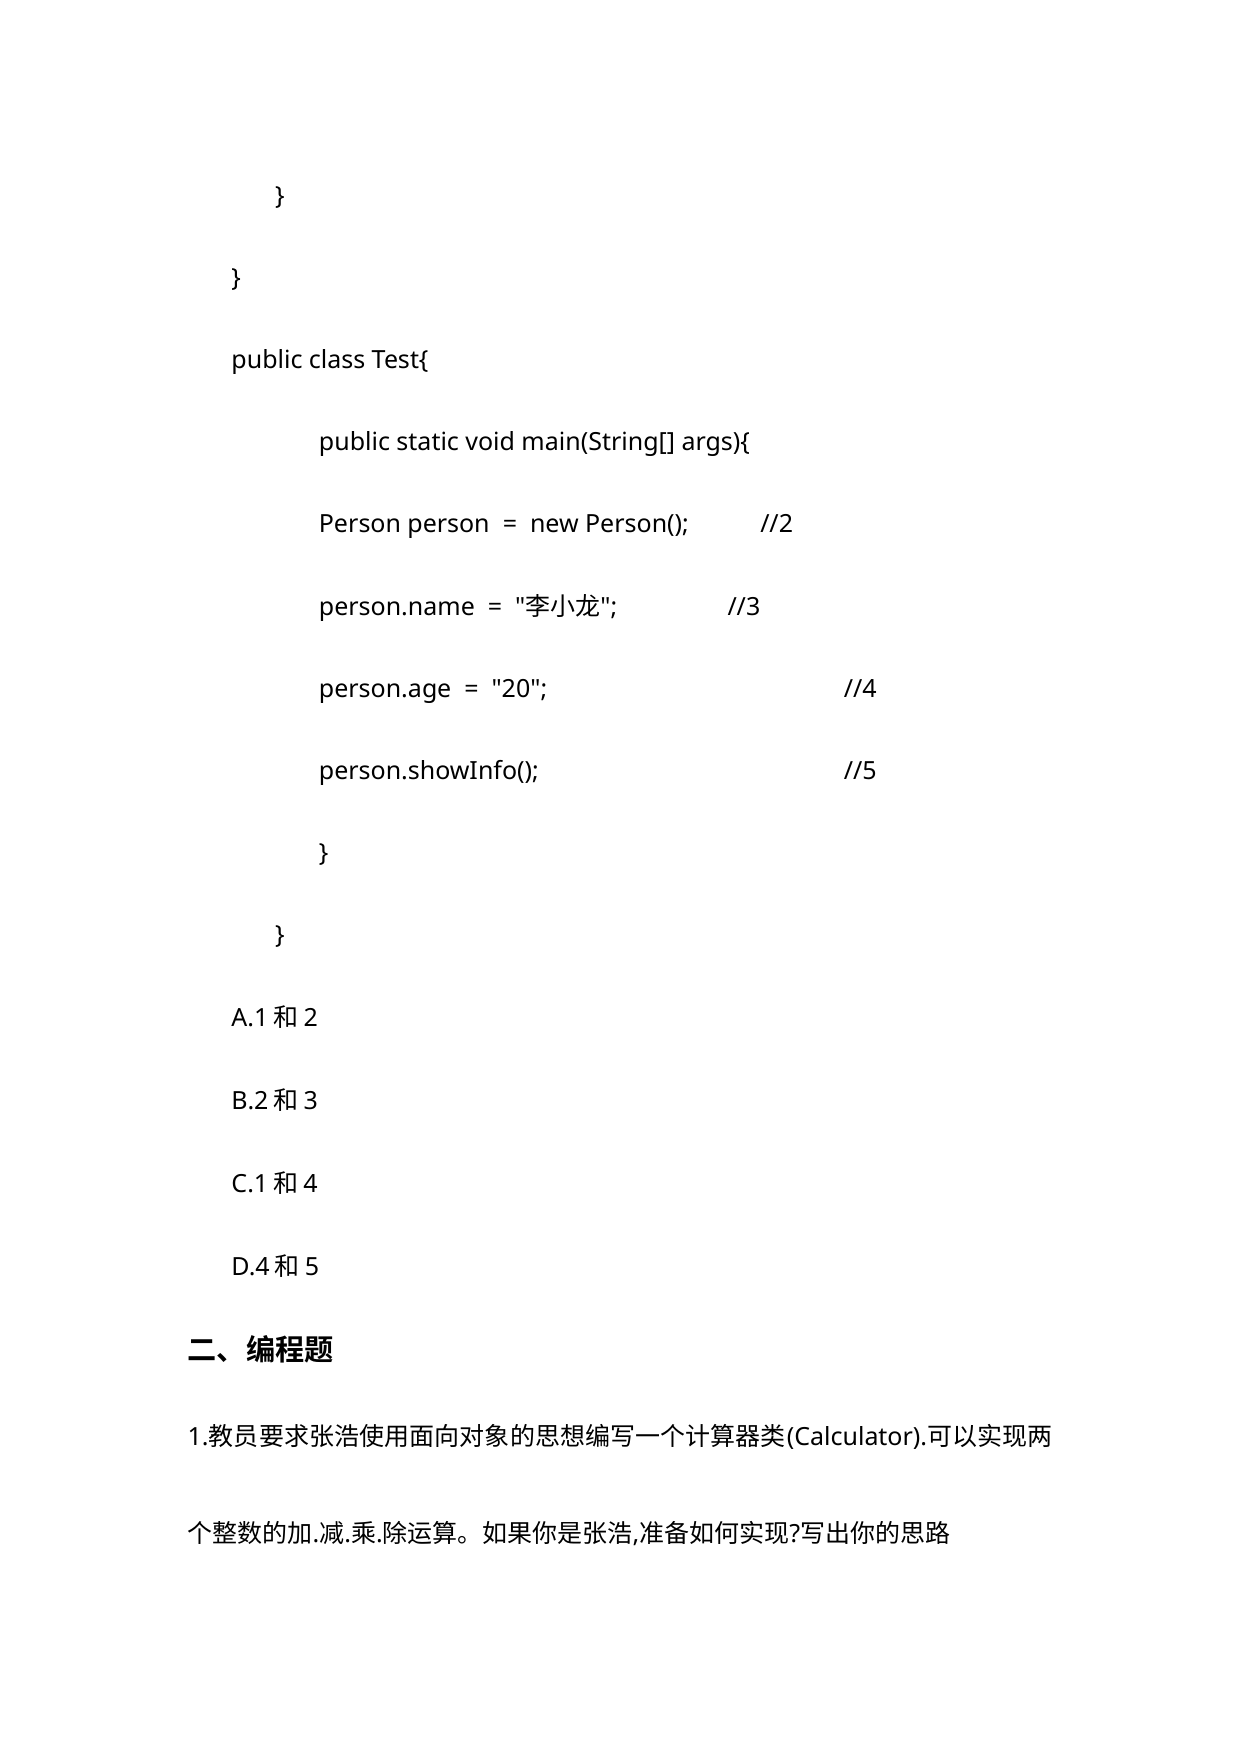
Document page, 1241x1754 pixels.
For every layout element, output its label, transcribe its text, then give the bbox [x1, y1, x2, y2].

list person.age = "20"; //4 [275, 655, 1053, 720]
list } [275, 819, 1053, 884]
list } [231, 162, 1053, 227]
list D.4和5 [187, 1232, 1053, 1297]
list B.2和3 [187, 1066, 1053, 1131]
list person.showInfo(); //5 [275, 737, 1053, 802]
list } [187, 244, 1053, 309]
list 1.教员要求张浩使用面向对象的思想编写一个计算器类(Calculator).可以实现两个整数的加.减.乘.除运算。如果你是张浩,准备如何实现?写出你的思路 [187, 1402, 1053, 1564]
list Person person = new Person(); //2 [275, 490, 1053, 555]
list C.1和4 [187, 1149, 1053, 1214]
list A.1和2 [187, 983, 1053, 1048]
list person.name = "李小龙"; //3 [275, 572, 1053, 637]
list public class Test{ [187, 326, 1053, 391]
list } [231, 901, 1053, 966]
list public static void main(String[] args){ [275, 408, 1053, 473]
list 二、编程题 [187, 1315, 1053, 1380]
